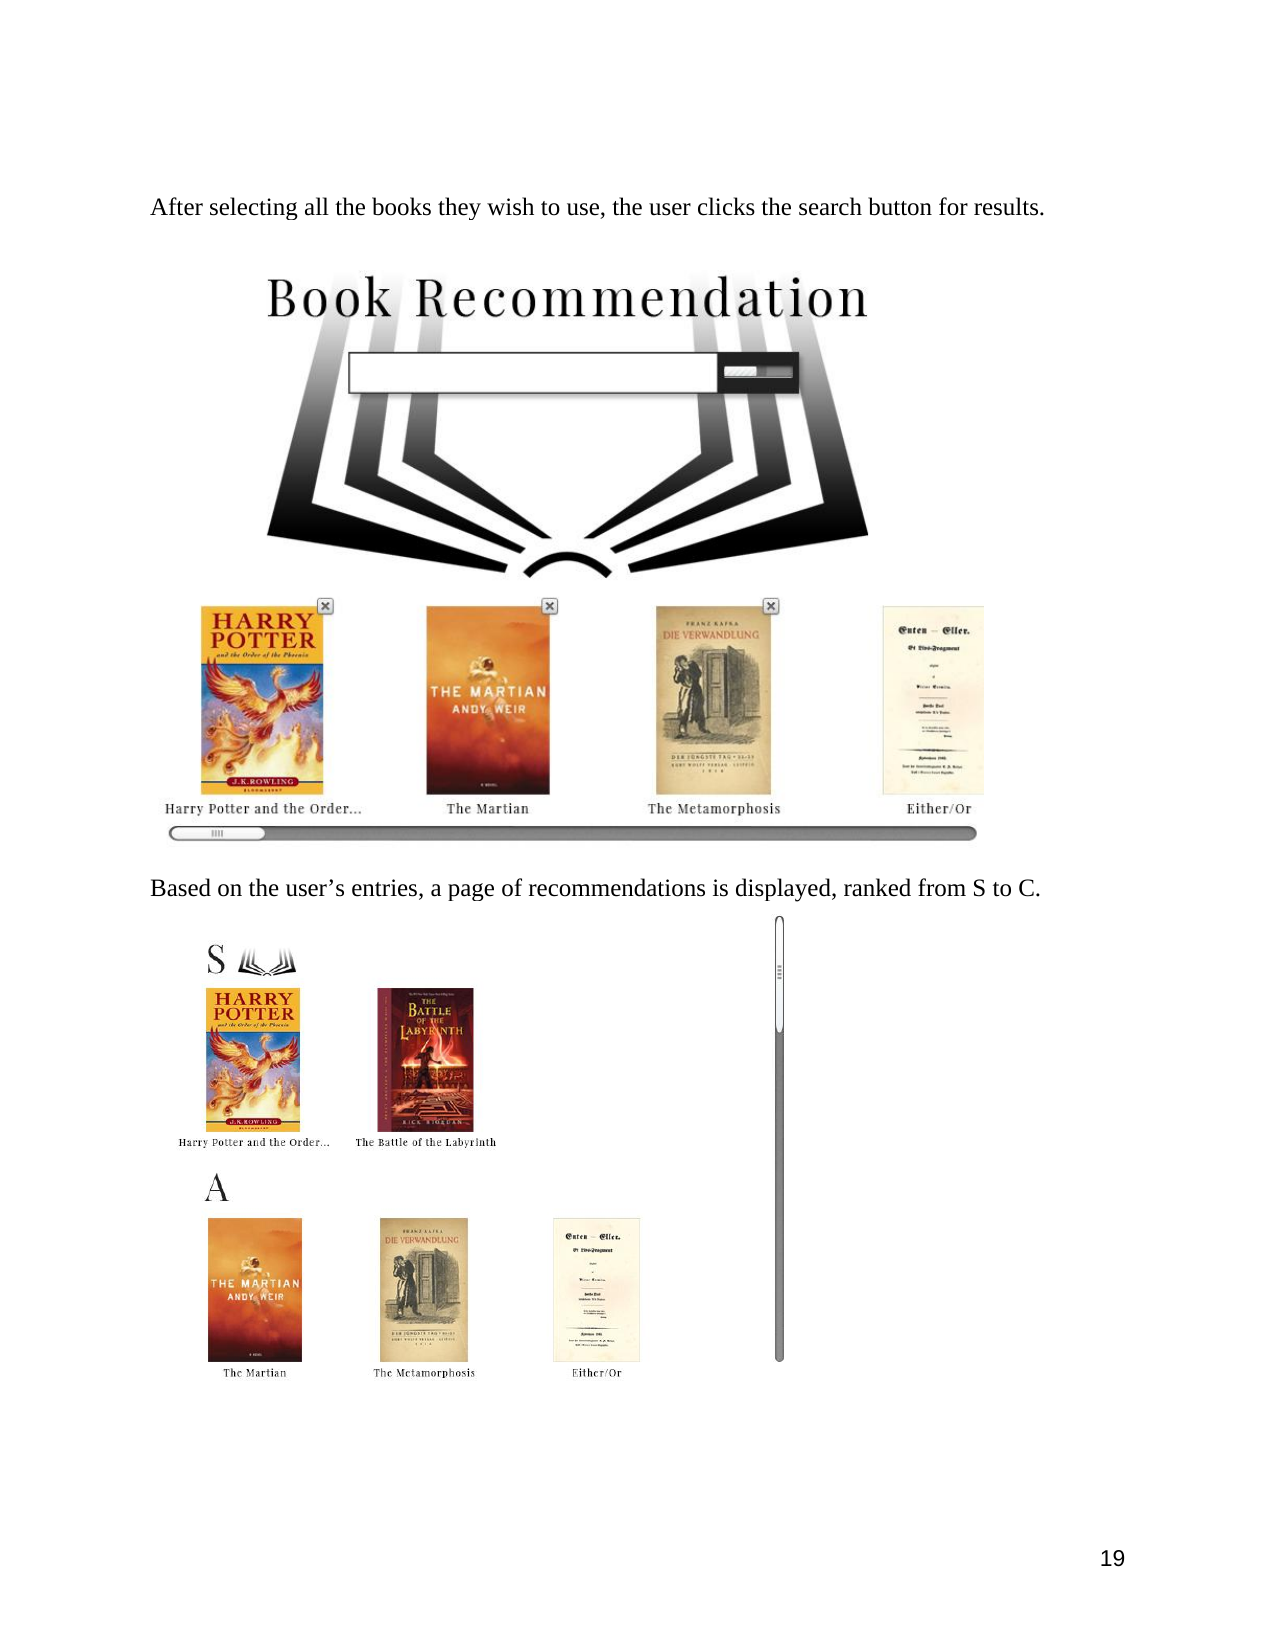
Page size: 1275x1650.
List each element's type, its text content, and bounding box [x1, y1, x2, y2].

picture [150, 220, 984, 848]
picture [150, 901, 790, 1381]
